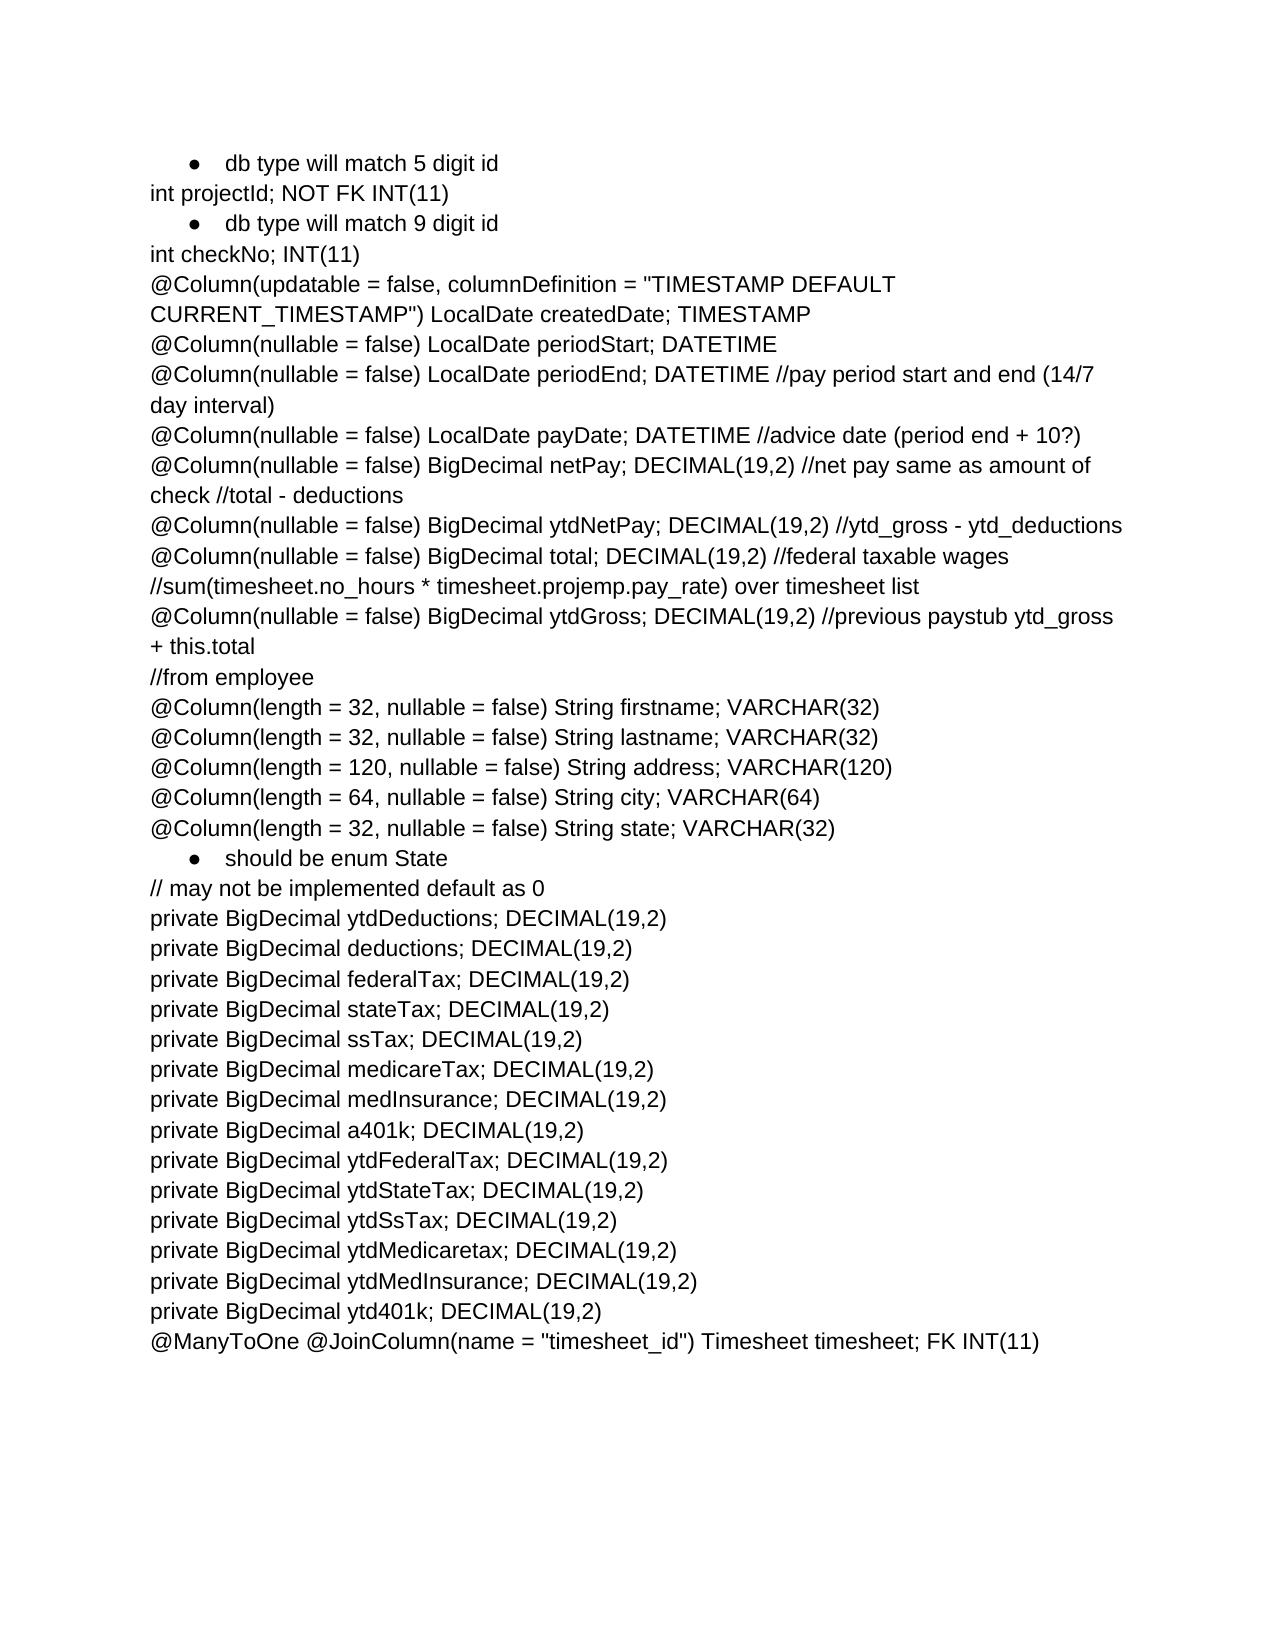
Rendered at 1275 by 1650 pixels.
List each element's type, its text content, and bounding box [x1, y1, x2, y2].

text // may not be implemented default as 0 [150, 875, 1125, 901]
list db type will match 5 digit id [187, 150, 1125, 176]
text @Column(length = 32, nullable = false) String lastname; VARCHAR(32) [150, 724, 1125, 750]
text private BigDecimal ytd401k; DECIMAL(19,2) [150, 1298, 1125, 1324]
text @Column(length = 32, nullable = false) String state; VARCHAR(32) [150, 814, 1125, 841]
text @ManyToOne @JoinColumn(name = "timesheet_id") Timesheet timesheet; FK INT(11) [150, 1328, 1125, 1354]
text @Column(nullable = false) LocalDate periodStart; DATETIME [150, 331, 1125, 358]
text int projectId; NOT FK INT(11) [150, 180, 1125, 207]
text private BigDecimal ytdMedInsurance; DECIMAL(19,2) [150, 1268, 1125, 1294]
list should be enum State [187, 845, 1125, 871]
text @Column(nullable = false) BigDecimal netPay; DECIMAL(19,2) //net pay same as amount of check //total - deductions [150, 452, 1125, 509]
text @Column(nullable = false) BigDecimal ytdGross; DECIMAL(19,2) //previous paystub ytd_gross + this.total [150, 603, 1125, 660]
text private BigDecimal a401k; DECIMAL(19,2) [150, 1117, 1125, 1143]
text @Column(nullable = false) BigDecimal ytdNetPay; DECIMAL(19,2) //ytd_gross - ytd_deductions [150, 512, 1125, 539]
text private BigDecimal federalTax; DECIMAL(19,2) [150, 966, 1125, 992]
text private BigDecimal ytdStateTax; DECIMAL(19,2) [150, 1177, 1125, 1203]
text private BigDecimal ytdSsTax; DECIMAL(19,2) [150, 1207, 1125, 1234]
list db type will match 9 digit id [187, 210, 1125, 237]
text private BigDecimal deductions; DECIMAL(19,2) [150, 935, 1125, 962]
text int checkNo; INT(11) [150, 241, 1125, 267]
text private BigDecimal medInsurance; DECIMAL(19,2) [150, 1086, 1125, 1113]
text @Column(updatable = false, columnDefinition = "TIMESTAMP DEFAULT CURRENT_TIMESTAMP") LocalDate createdDate; TIMESTAMP [150, 271, 1125, 327]
text @Column(nullable = false) BigDecimal total; DECIMAL(19,2) //federal taxable wages //sum(timesheet.no_hours * timesheet.projemp.pay_rate) over timesheet list [150, 543, 1125, 599]
text @Column(nullable = false) LocalDate periodEnd; DATETIME //pay period start and end (14/7 day interval) [150, 361, 1125, 418]
text private BigDecimal stateTax; DECIMAL(19,2) [150, 996, 1125, 1022]
text private BigDecimal ytdFederalTax; DECIMAL(19,2) [150, 1147, 1125, 1173]
text @Column(length = 32, nullable = false) String firstname; VARCHAR(32) [150, 694, 1125, 720]
text private BigDecimal medicareTax; DECIMAL(19,2) [150, 1056, 1125, 1083]
text private BigDecimal ytdDeductions; DECIMAL(19,2) [150, 905, 1125, 932]
text private BigDecimal ssTax; DECIMAL(19,2) [150, 1026, 1125, 1052]
text @Column(length = 64, nullable = false) String city; VARCHAR(64) [150, 784, 1125, 811]
text private BigDecimal ytdMedicaretax; DECIMAL(19,2) [150, 1237, 1125, 1264]
text @Column(nullable = false) LocalDate payDate; DATETIME //advice date (period end + 10?) [150, 422, 1125, 448]
text //from employee [150, 663, 1125, 690]
text @Column(length = 120, nullable = false) String address; VARCHAR(120) [150, 754, 1125, 781]
